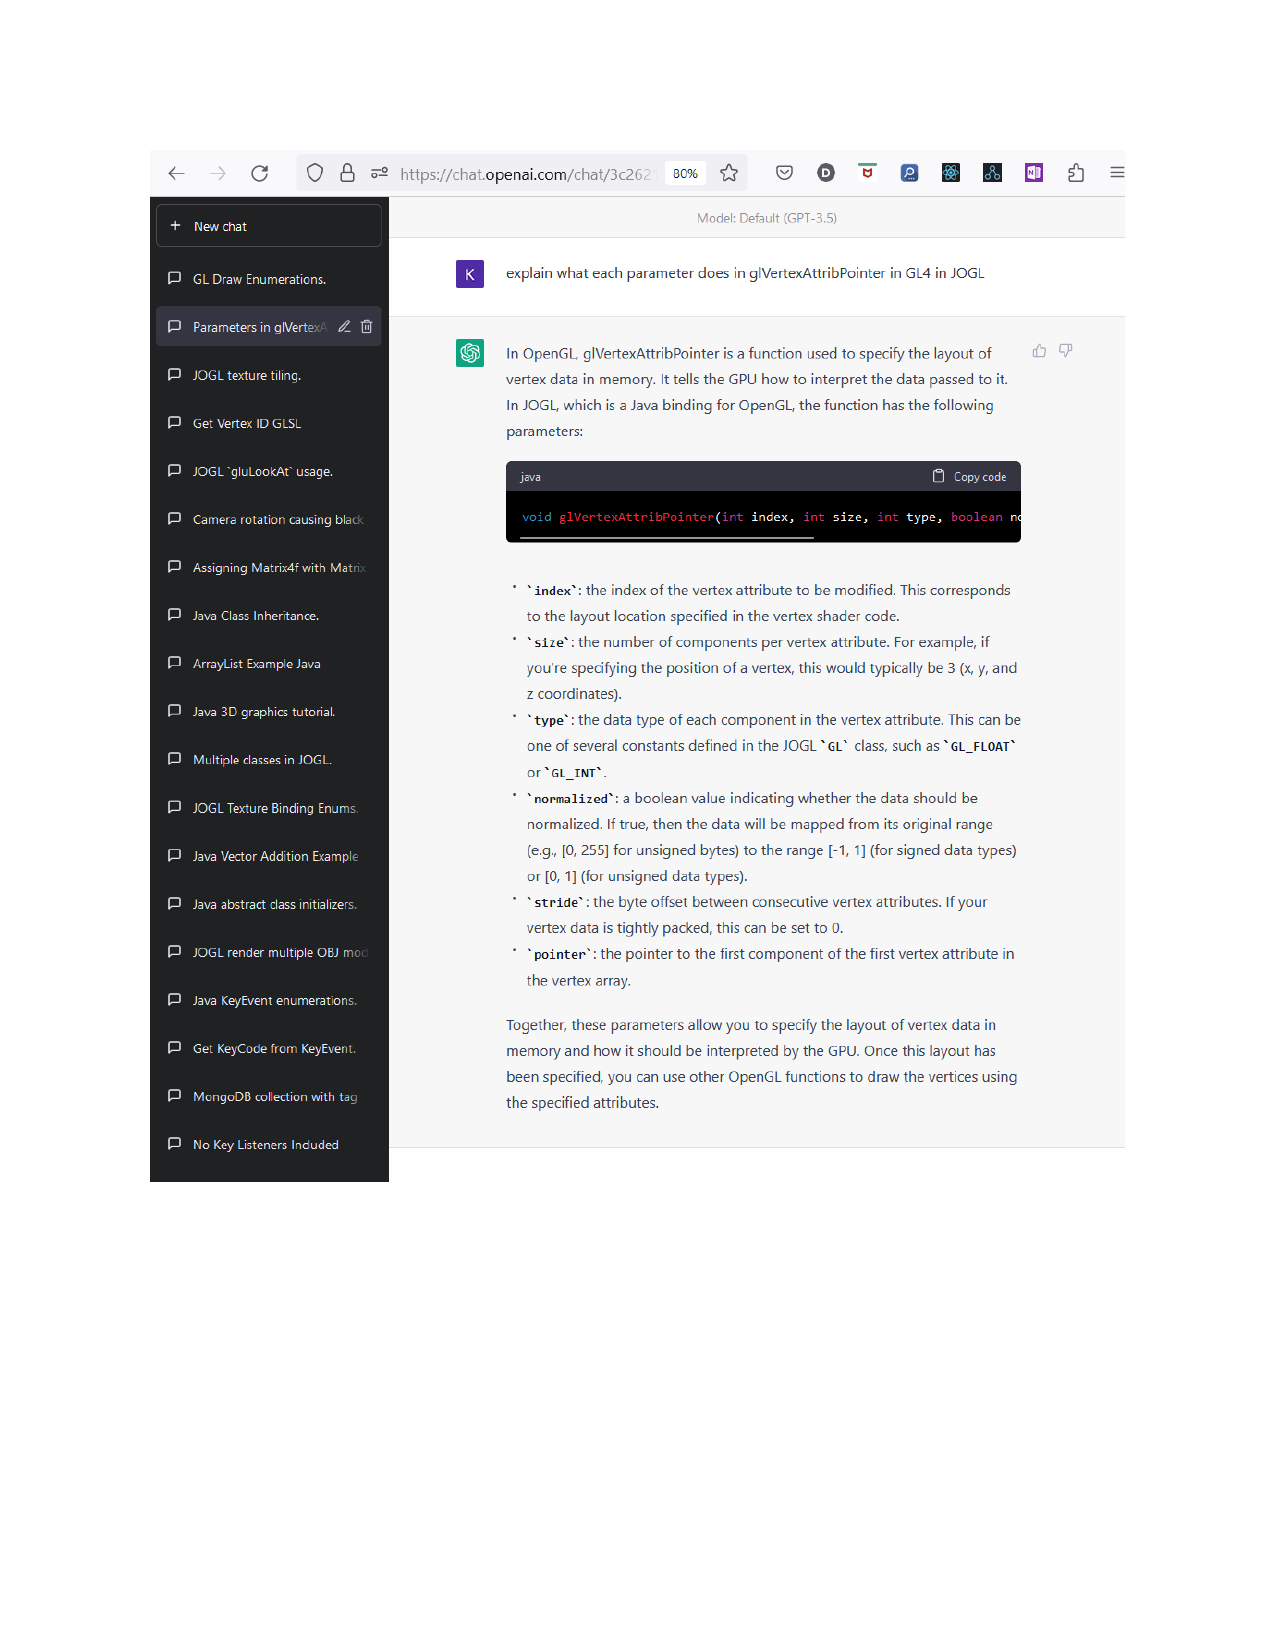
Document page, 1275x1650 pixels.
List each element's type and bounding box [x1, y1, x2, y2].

picture [150, 150, 1125, 1182]
